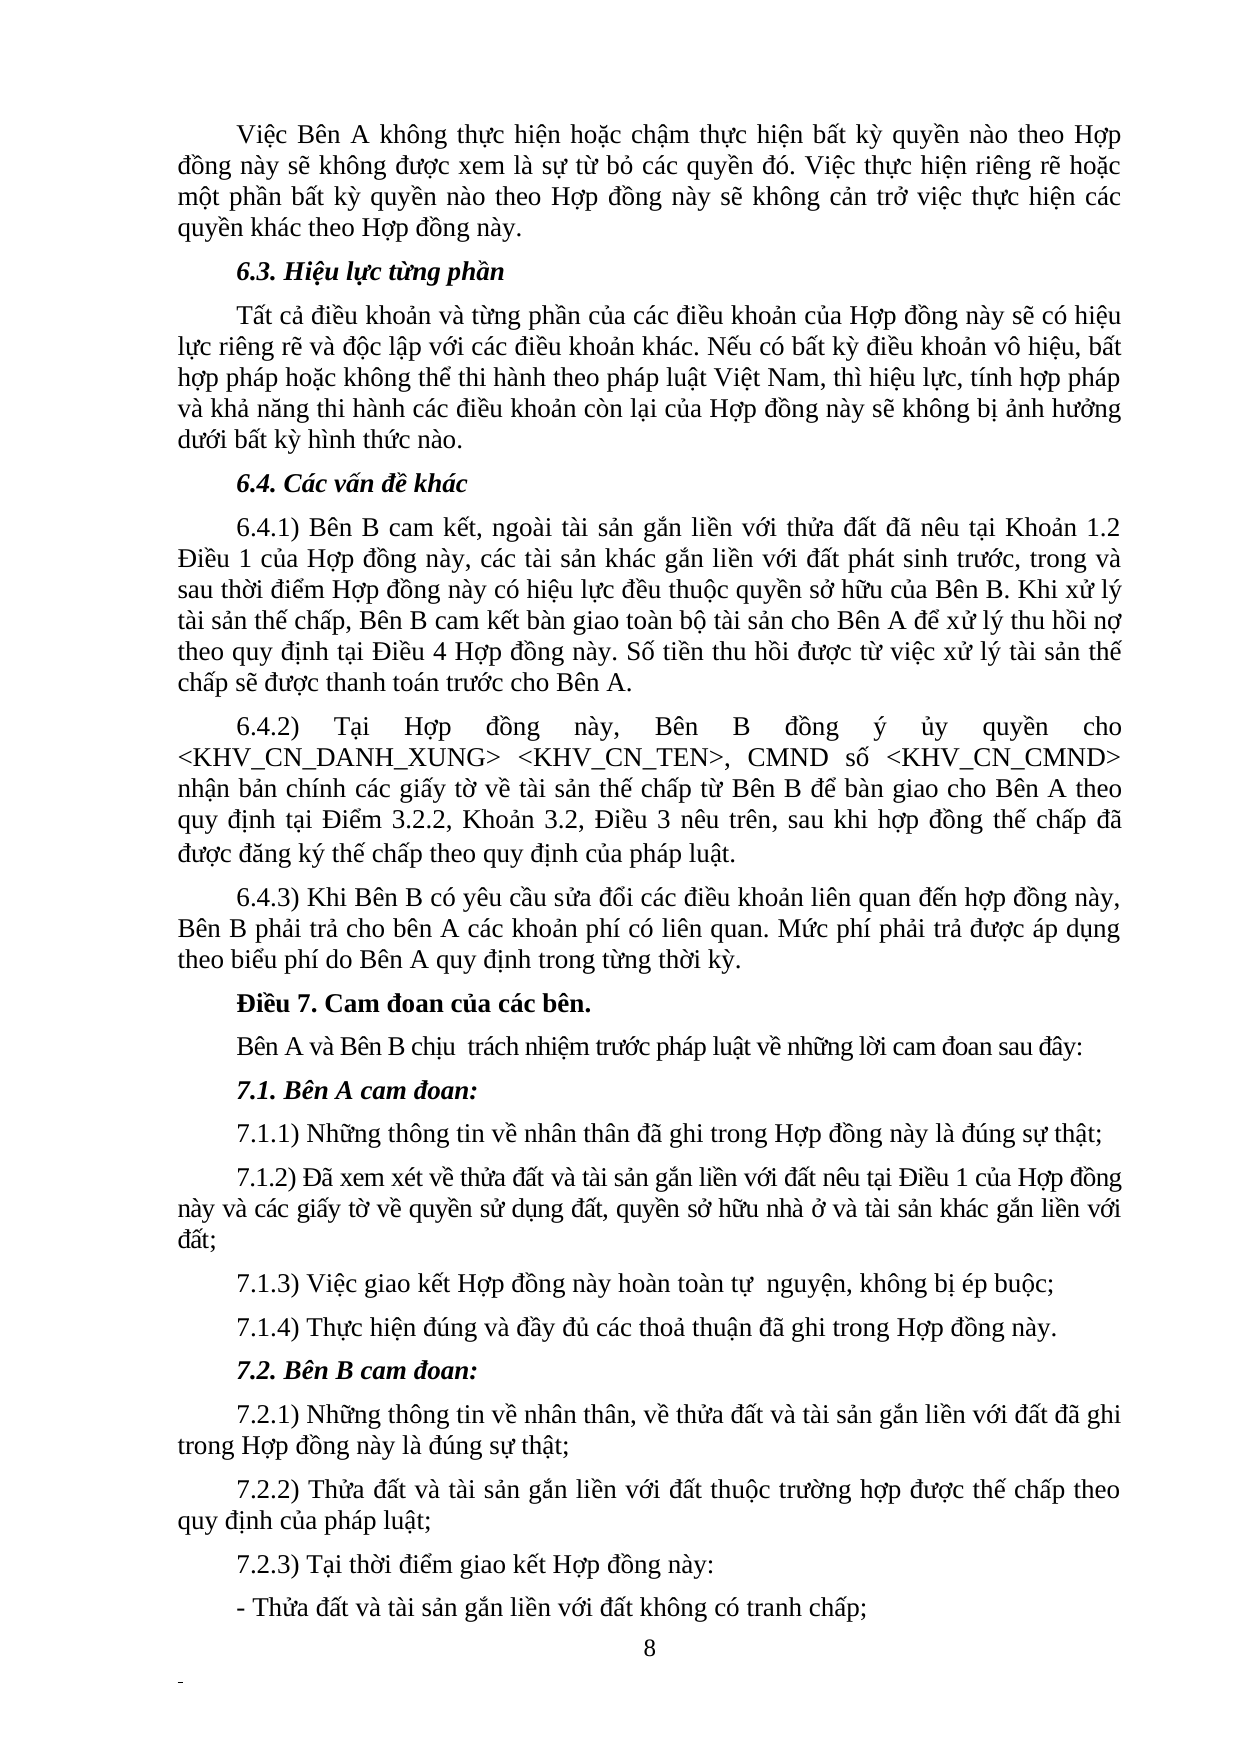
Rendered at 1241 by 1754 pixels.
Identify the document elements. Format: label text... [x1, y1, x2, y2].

text 7.1. Bên A cam đoan: [177, 1074, 1122, 1105]
text 7.1.2) Đã xem xét về thửa đất và tài sản gắn liền với đất nêu tại Điều 1 của Hợp đồng này và các giấy tờ về quyền sử dụng đất, quyền sở hữu nhà ở và tài sản khác gắn liền với đất; [177, 1161, 1122, 1255]
text Việc Bên A không thực hiện hoặc chậm thực hiện bất kỳ quyền nào theo Hợp đồng này sẽ không được xem là sự từ bỏ các quyền đó. Việc thực hiện riêng rẽ hoặc một phần bất kỳ quyền nào theo Hợp đồng này sẽ không cản trở việc thực hiện các quyền khác theo Hợp đồng này. [177, 118, 1122, 243]
text 7.1.4) Thực hiện đúng và đầy đủ các thoả thuận đã ghi trong Hợp đồng này. [177, 1311, 1122, 1342]
text 7.2.1) Những thông tin về nhân thân, về thửa đất và tài sản gắn liền với đất đã ghi trong Hợp đồng này là đúng sự thật; [177, 1398, 1122, 1460]
text 6.4. Các vấn đề khác [177, 467, 1122, 498]
text Điều 7. đoan của các bên. [177, 987, 1122, 1018]
text 6.4.2) Tại Hợp đồng này, Bên B đồng ý ủy quyền cho <KHV_CN_DANH_XUNG> <KHV_CN_TEN>, CMND số <KHV_CN_CMND> nhận bản chính các giấy tờ về tài sản thế chấp từ Bên B để bàn giao cho Bên A theo quy định tại Điểm 3.2.2, Khoản 3.2, Điều 3 nêu trên, sau khi hợp đồng thế chấp đã được đăng ký thế chấp theo quy định của pháp luật. [177, 710, 1122, 868]
text Tất cả điều khoản và từng phần của các điều khoản của Hợp đồng này sẽ có hiệu lực riêng rẽ và độc lập với các điều khoản khác. Nếu có bất kỳ điều khoản vô hiệu, bất hợp pháp hoặc không thể thi hành theo pháp luật Việt , thì hiệu lực, tính hợp pháp và khả năng thi hành các điều khoản còn lại của Hợp đồng này sẽ không bị ảnh hưởng dưới bất kỳ hình thức nào. [177, 299, 1122, 454]
text Bên A và Bên B chịu trách nhiệm trước pháp luật về những lời cam đoan sau đây: [177, 1030, 1122, 1061]
text 6.3. Hiệu lực từng phần [177, 255, 1122, 286]
text 7.2.3) Tại thời điểm giao kết Hợp đồng này: [177, 1548, 1122, 1579]
text 7.2.2) Thửa đất và tài sản gắn liền với đất thuộc trường hợp được thế chấp theo quy định của pháp luật; [177, 1473, 1122, 1535]
text 6.4.1) Bên B cam kết, ngoài tài sản gắn liền với thửa đất đã nêu tại Khoản 1.2 Điều 1 của Hợp đồng này, các tài sản khác gắn liền với đất phát sinh trước, trong và sau thời điểm Hợp đồng này có hiệu lực đều thuộc quyền sở hữu của Bên B. Khi xử lý tài sản thế chấp, Bên B cam kết bàn giao toàn bộ tài sản cho Bên A để xử lý thu hồi nợ theo quy định tại Điều 4 Hợp đồng này. Số tiền thu hồi được từ việc xử lý tài sản thế chấp sẽ được thanh toán trước cho Bên A. [177, 511, 1122, 698]
text 7.1.3) Việc giao kết Hợp đồng này hoàn toàn tự nguyện, không bị ép buộc; [177, 1267, 1122, 1298]
text - Thửa đất và tài sản gắn liền với đất không có tranh chấp; [177, 1591, 1122, 1622]
text 7.1.1) Những thông tin về nhân thân đã ghi trong Hợp đồng này là đúng sự thật; [177, 1118, 1122, 1149]
text 6.4.3) Khi Bên B có yêu cầu sửa đổi các điều khoản liên quan đến hợp đồng này, Bên B phải trả cho bên A các khoản phí có liên quan. Mức phí phải trả được áp dụng theo biểu phí do Bên A quy định trong từng thời kỳ. [177, 881, 1122, 974]
text 7.2. Bên B cam đoan: [177, 1354, 1122, 1386]
